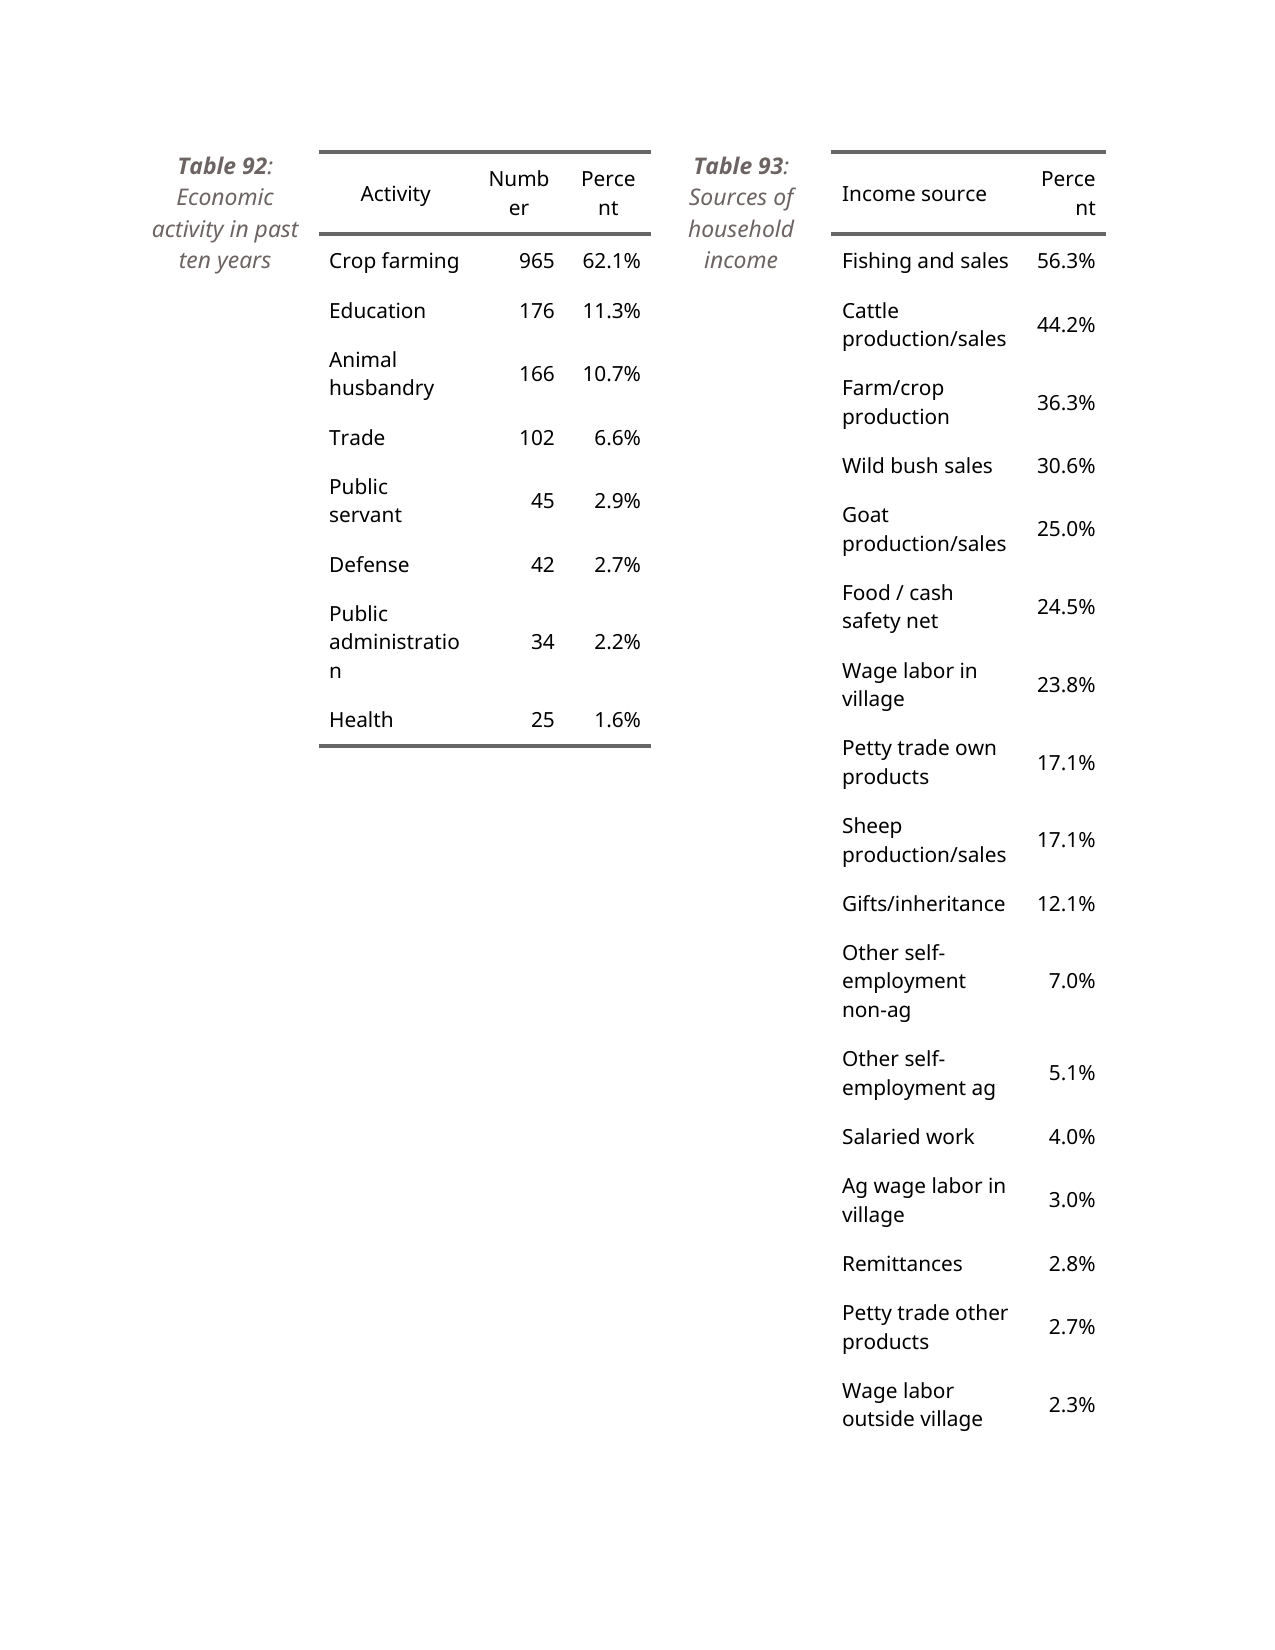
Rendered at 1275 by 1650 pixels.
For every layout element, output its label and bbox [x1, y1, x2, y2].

table_header [311, 150, 658, 1443]
table_header [659, 150, 823, 1443]
table_header [139, 150, 311, 1443]
table_header [824, 150, 1114, 1443]
